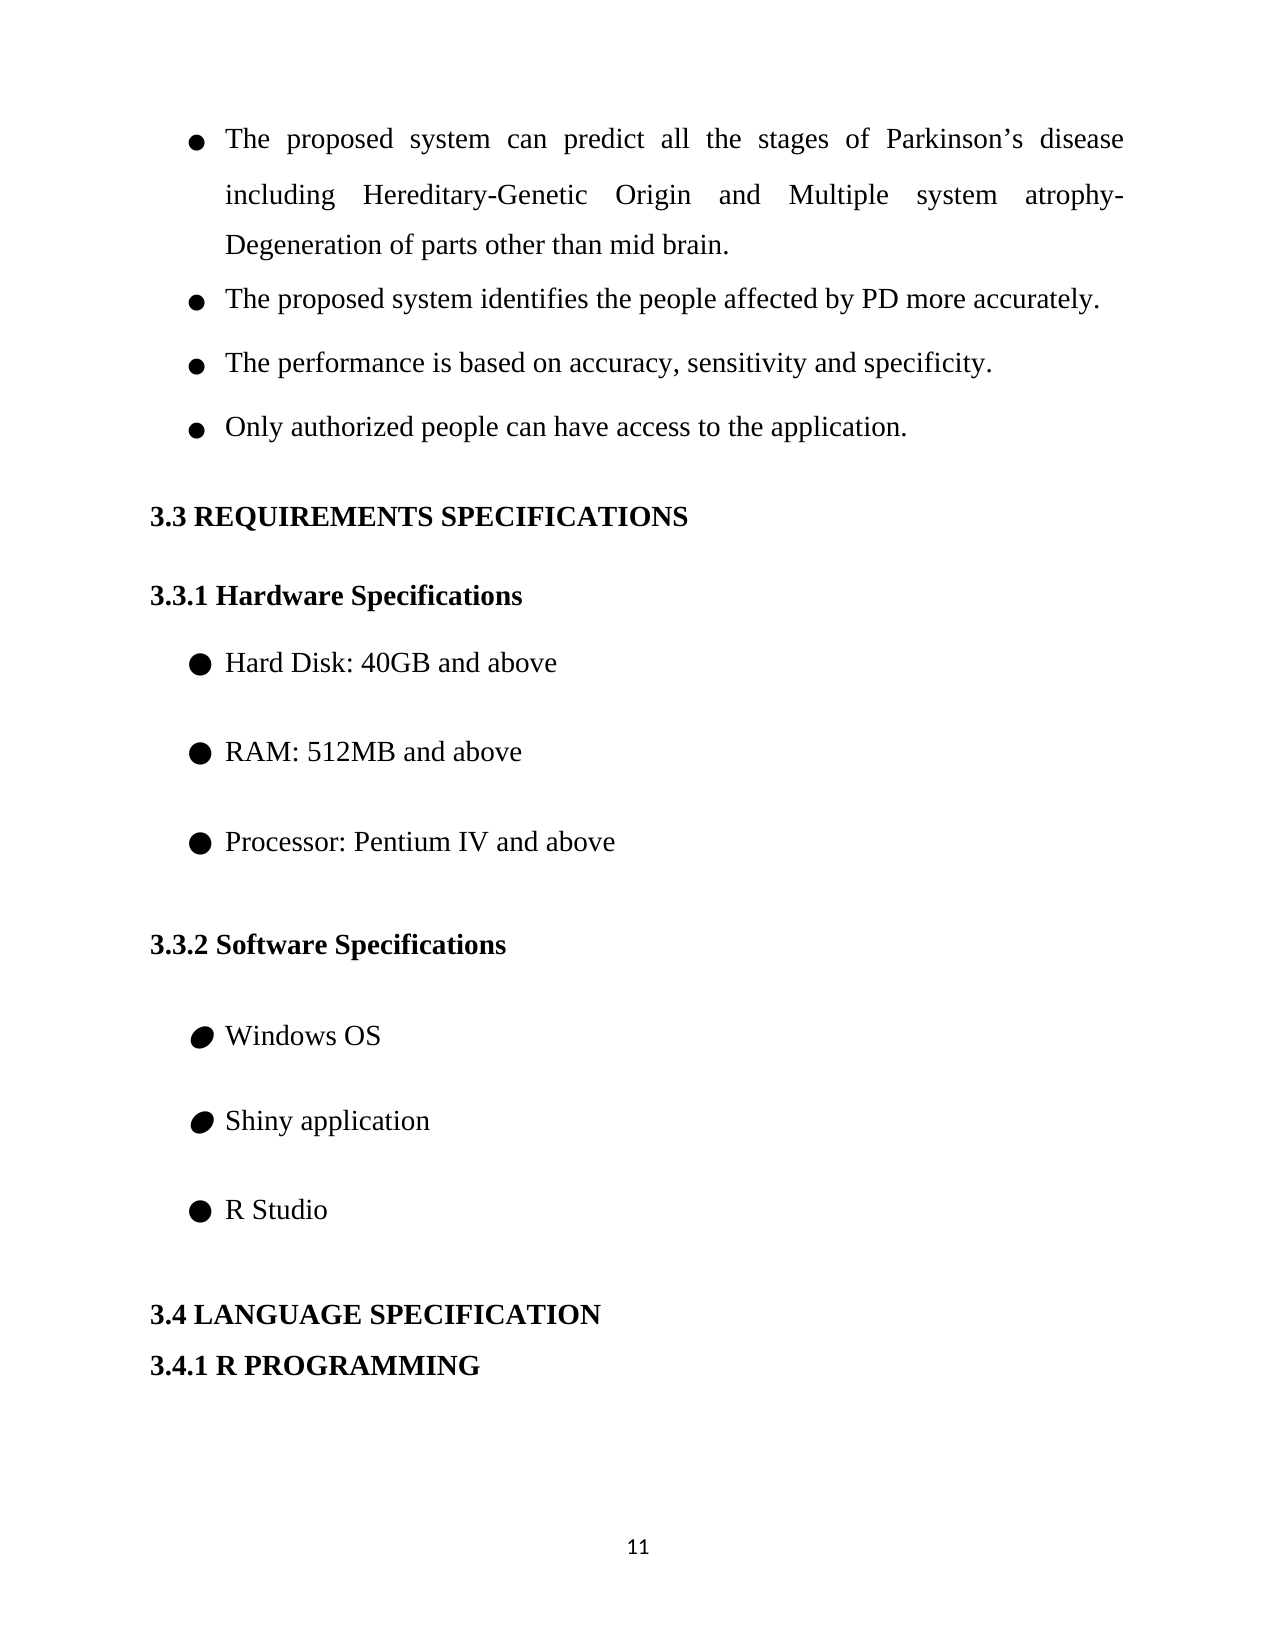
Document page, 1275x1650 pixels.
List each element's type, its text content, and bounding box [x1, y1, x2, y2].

text 3.3 REQUIREMENTS SPECIFICATIONS [150, 499, 1125, 533]
text 3.4.1 R PROGRAMMING [150, 1348, 1125, 1381]
list Processor: Pentium IV and above [187, 808, 1125, 868]
subtitle R Studio [187, 1176, 1125, 1236]
list The performance is based on accuracy, sensitivity and specificity. [187, 342, 1125, 384]
text 3.4 LANGUAGE SPECIFICATION [150, 1297, 1125, 1331]
text 3.3.2 Software Specifications [150, 927, 1125, 961]
subtitle Shiny application [187, 1087, 1125, 1147]
subtitle Windows OS [187, 1002, 1125, 1062]
list RAM: 512MB and above [187, 718, 1125, 778]
list Hard Disk: 40GB and above [187, 629, 1125, 689]
list Only authorized people can have access to the application. [187, 406, 1125, 448]
list The proposed system identifies the people affected by PD more accurately. [187, 278, 1125, 320]
text 3.3.1 Hardware Specifications [150, 578, 1125, 612]
list The proposed system can predict all the stages of Parkinson’s disease including Hereditary-Genetic Origin and Multiple system atrophy- Degeneration of parts other than mid brain. [187, 118, 1125, 261]
